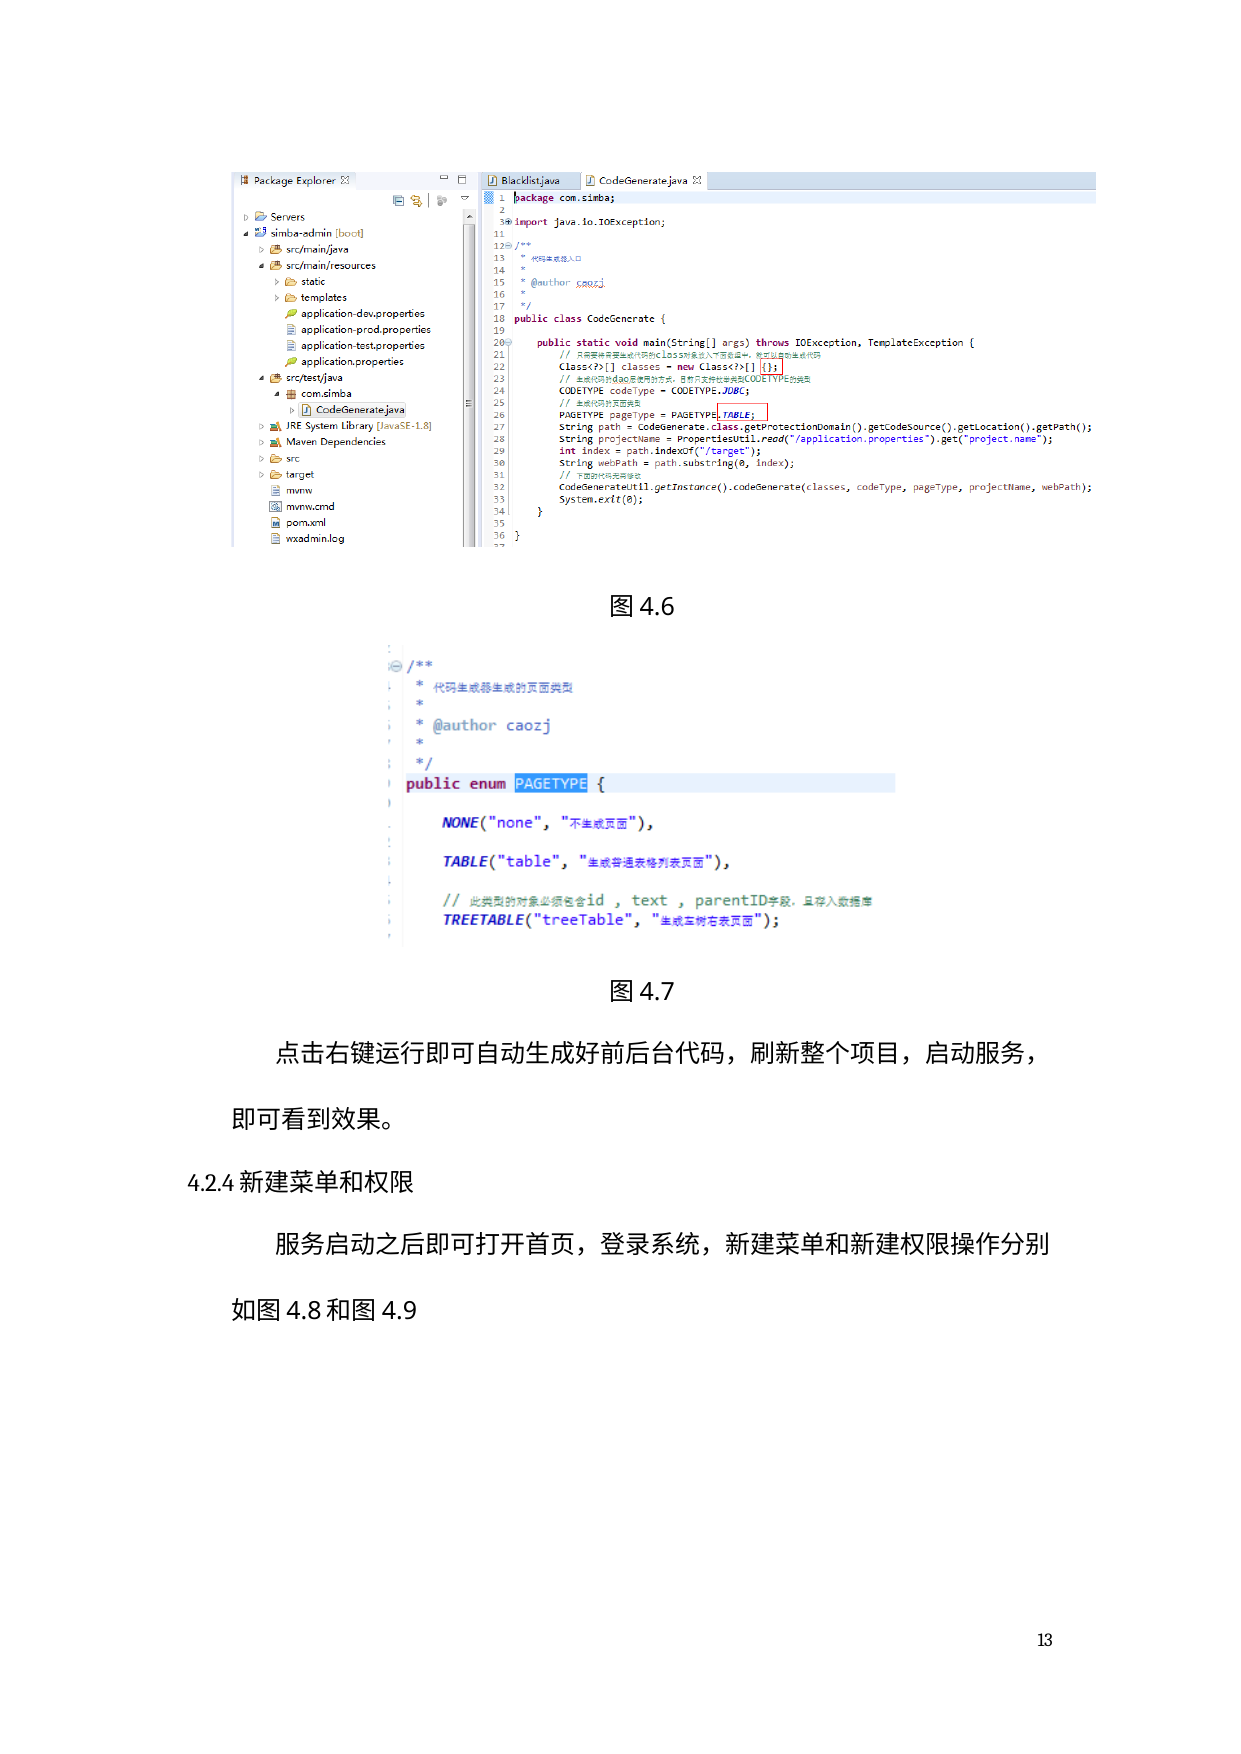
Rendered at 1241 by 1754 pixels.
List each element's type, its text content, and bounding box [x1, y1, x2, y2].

text 点击右键运行即可自动生成好前后台代码，刷新整个项目，启动服务，即可看到效果。 [231, 1030, 1053, 1140]
picture [231, 172, 1096, 547]
text 图4.7 [187, 968, 1053, 1012]
text 图4.6 [187, 583, 1053, 627]
text 服务启动之后即可打开首页，登录系统，新建菜单和新建权限操作分别如图4.8和图4.9 [231, 1221, 1053, 1331]
picture [388, 645, 896, 947]
text 4.2.4新建菜单和权限 [187, 1158, 1053, 1202]
